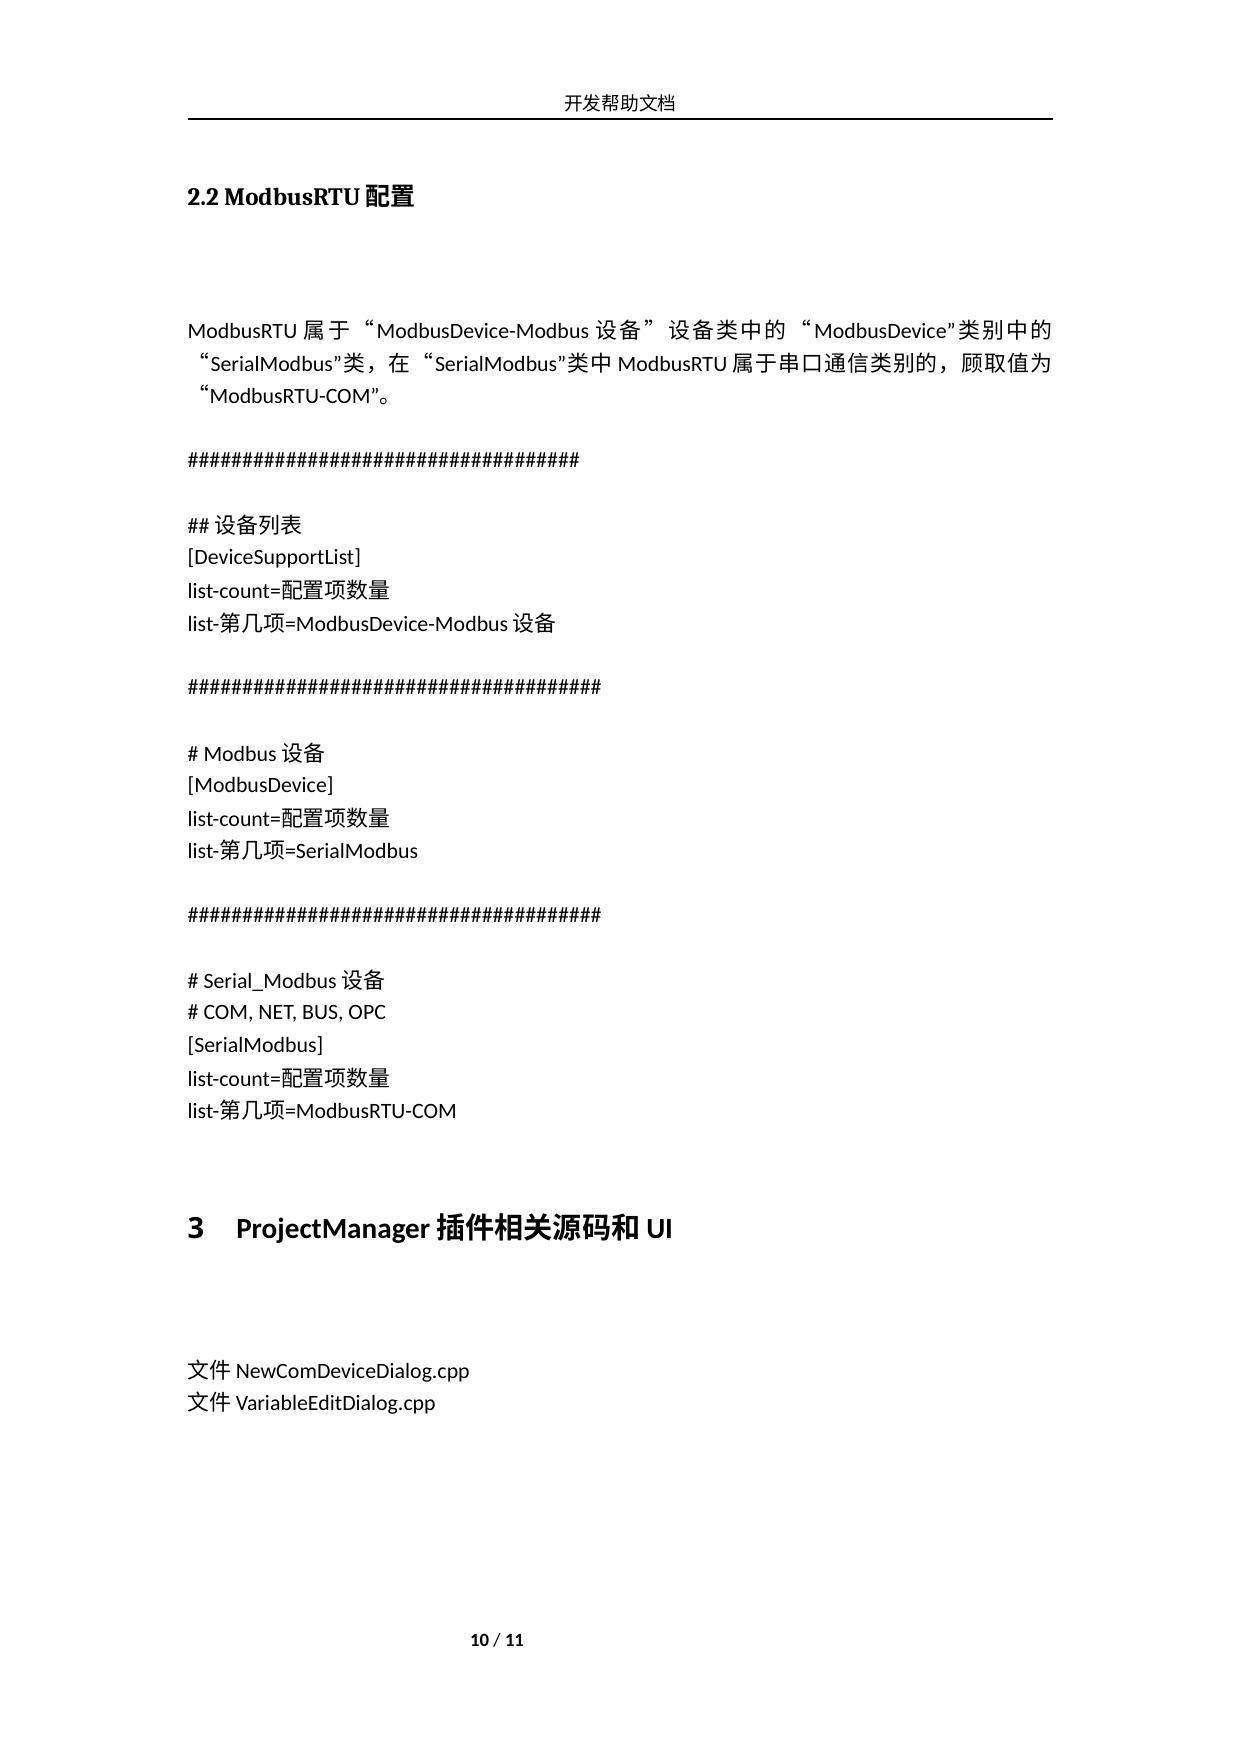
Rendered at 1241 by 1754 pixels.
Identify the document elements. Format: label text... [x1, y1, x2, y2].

text [ModbusDevice] [187, 768, 1053, 801]
text # Modbus设备 [187, 736, 1053, 768]
text list-count=配置项数量 [187, 573, 1053, 606]
text [DeviceSupportList] [187, 541, 1053, 573]
text list-count=配置项数量 [187, 801, 1053, 833]
text list-第几项=SerialModbus [187, 833, 1053, 866]
text list-count=配置项数量 [187, 1061, 1053, 1093]
text #################################### [187, 443, 1053, 476]
text list-第几项=ModbusRTU-COM [187, 1093, 1053, 1126]
text 文件VariableEditDialog.cpp [187, 1385, 1053, 1417]
text ModbusRTU属于“ModbusDevice-Modbus设备”设备类中的“ModbusDevice”类别中的“SerialModbus”类，在“SerialModbus”类中ModbusRTU属于串口通信类别的，顾取值为“ModbusRTU-COM”。 [187, 313, 1053, 411]
text ###################################### [187, 898, 1053, 931]
text list-第几项=ModbusDevice-Modbus设备 [187, 606, 1053, 638]
subtitle 2.2 ModbusRTU配置 [187, 162, 1053, 227]
text ###################################### [187, 671, 1053, 703]
text # Serial_Modbus设备 [187, 963, 1053, 996]
text 文件NewComDeviceDialog.cpp [187, 1352, 1053, 1385]
subtitle ProjectManager插件相关源码和UI [187, 1193, 1053, 1258]
text ## 设备列表 [187, 508, 1053, 541]
text [SerialModbus] [187, 1028, 1053, 1061]
text # COM, NET, BUS, OPC [187, 996, 1053, 1028]
